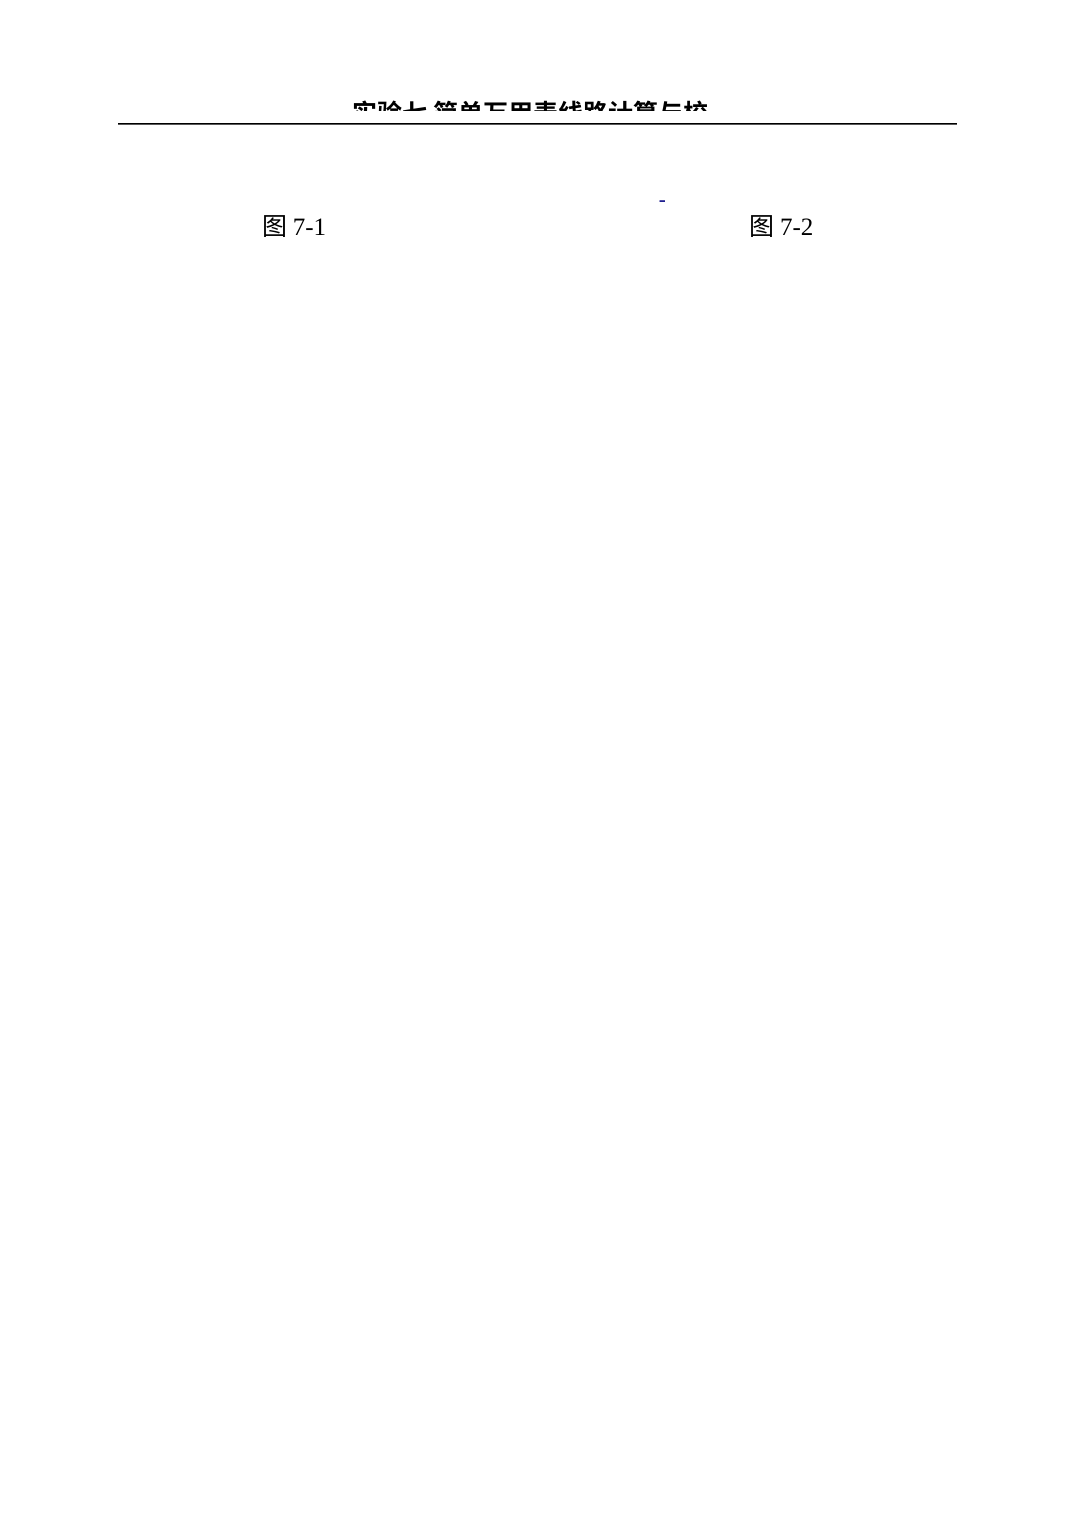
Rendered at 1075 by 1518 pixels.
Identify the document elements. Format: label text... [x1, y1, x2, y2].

text - [280, 188, 1043, 211]
text 图 7-1 图 7-2 [96, 211, 979, 241]
